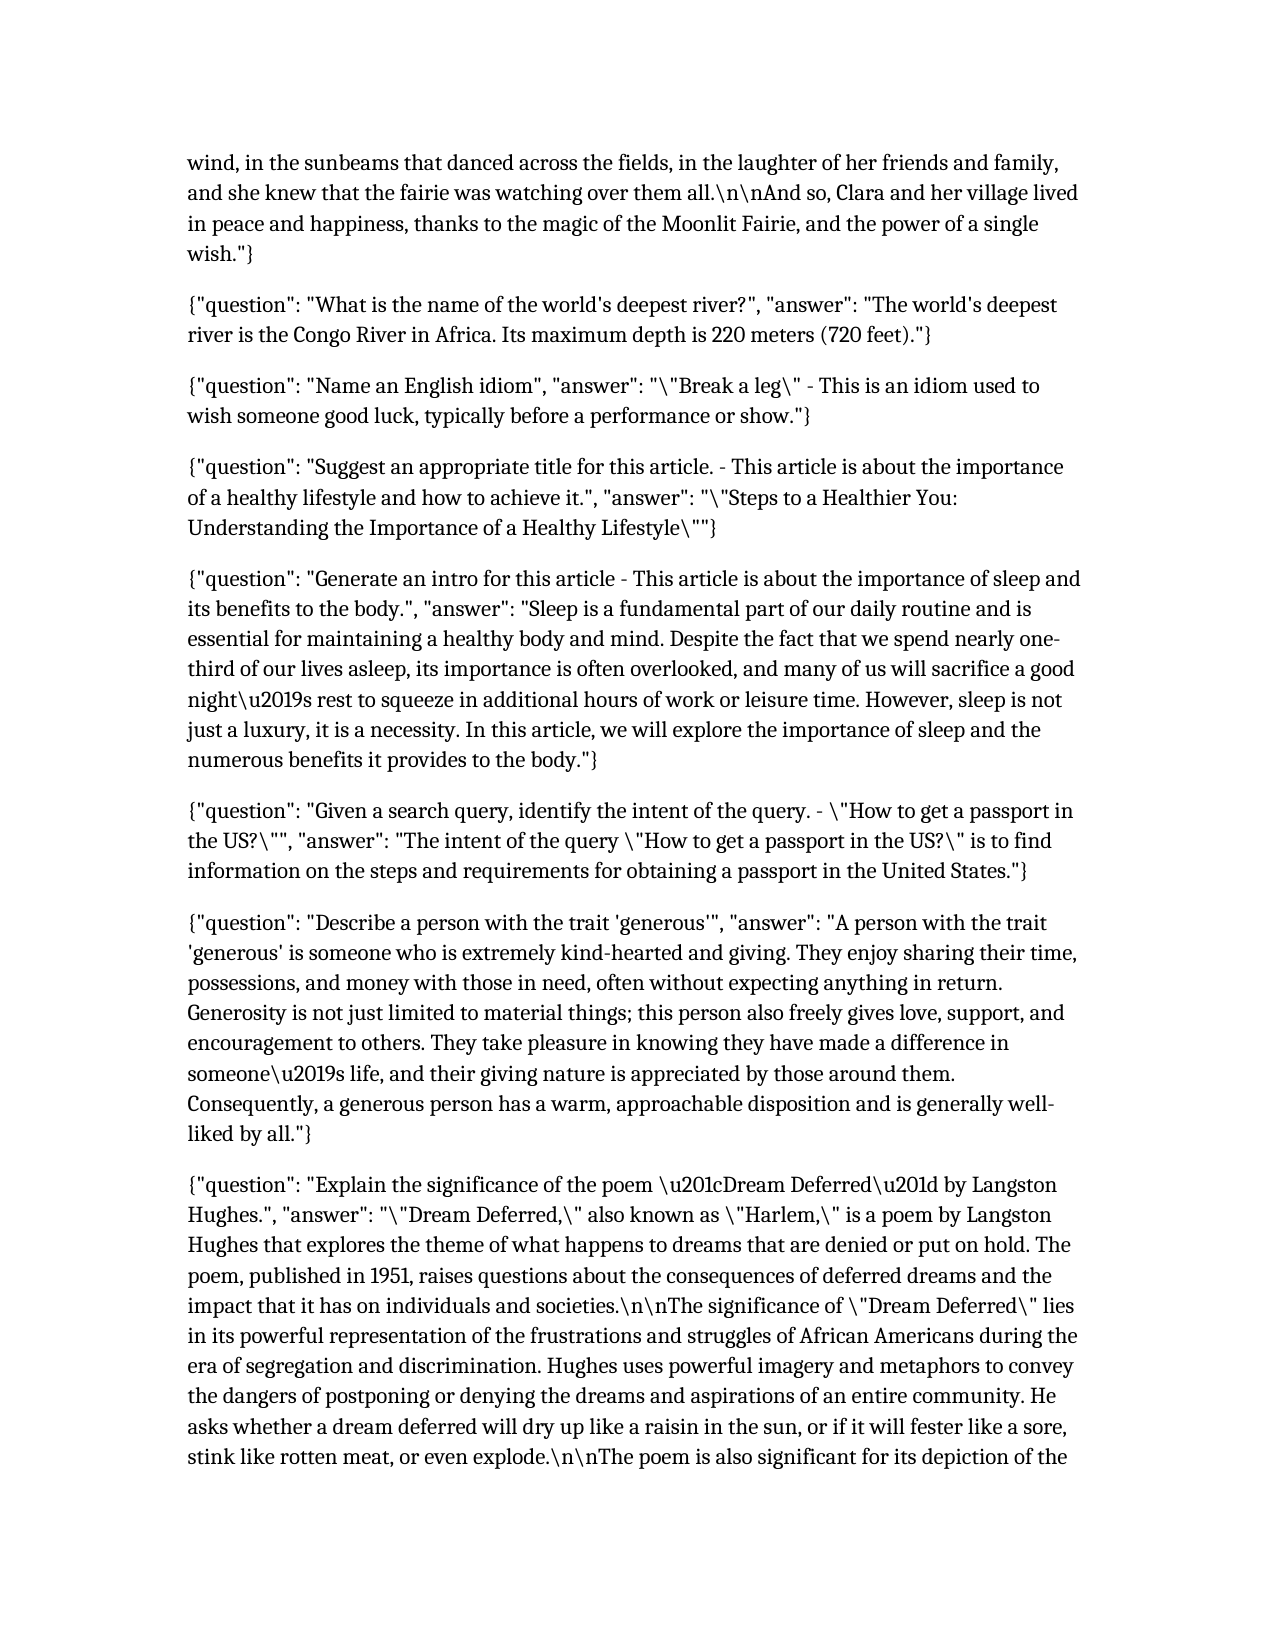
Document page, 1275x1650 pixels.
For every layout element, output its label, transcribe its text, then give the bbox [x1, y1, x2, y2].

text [187, 1172, 1087, 1470]
text {"question": "Suggest an appropriate title for this article. - This article is about the importance of a healthy lifestyle and how to achieve it.", "answer": "\"Steps to a Healthier You: Understanding the Importance of a Healthy Lifestyle\""} [187, 454, 1087, 541]
text {"question": "Generate an intro for this article - This article is about the importance of sleep and its benefits to the body.", "answer": "Sleep is a fundamental part of our daily routine and is essential for maintaining a healthy body and mind. Despite the fact that we spend nearly one-third of our lives asleep, its importance is often overlooked, and many of us will sacrifice a good night\u2019s rest to squeeze in additional hours of work or leisure time. However, sleep is not just a luxury, it is a necessity. In this article, we will explore the importance of sleep and the numerous benefits it provides to the body."} [187, 566, 1087, 773]
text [187, 150, 1087, 267]
text {"question": "Name an English idiom", "answer": "\"Break a leg\" - This is an idiom used to wish someone good luck, typically before a performance or show."} [187, 373, 1087, 429]
text {"question": "Describe a person with the trait 'generous'", "answer": "A person with the trait 'generous' is someone who is extremely kind-hearted and giving. They enjoy sharing their time, possessions, and money with those in need, often without expecting anything in return. Generosity is not just limited to material things; this person also freely gives love, support, and encouragement to others. They take pleasure in knowing they have made a difference in someone\u2019s life, and their giving nature is appreciated by those around them. Consequently, a generous person has a warm, approachable disposition and is generally well-liked by all."} [187, 909, 1087, 1147]
text {"question": "What is the name of the world's deepest river?", "answer": "The world's deepest river is the Congo River in Africa. Its maximum depth is 220 meters (720 feet)."} [187, 292, 1087, 348]
text {"question": "Given a search query, identify the intent of the query. - \"How to get a passport in the US?\"", "answer": "The intent of the query \"How to get a passport in the US?\" is to find information on the steps and requirements for obtaining a passport in the United States."} [187, 798, 1087, 885]
